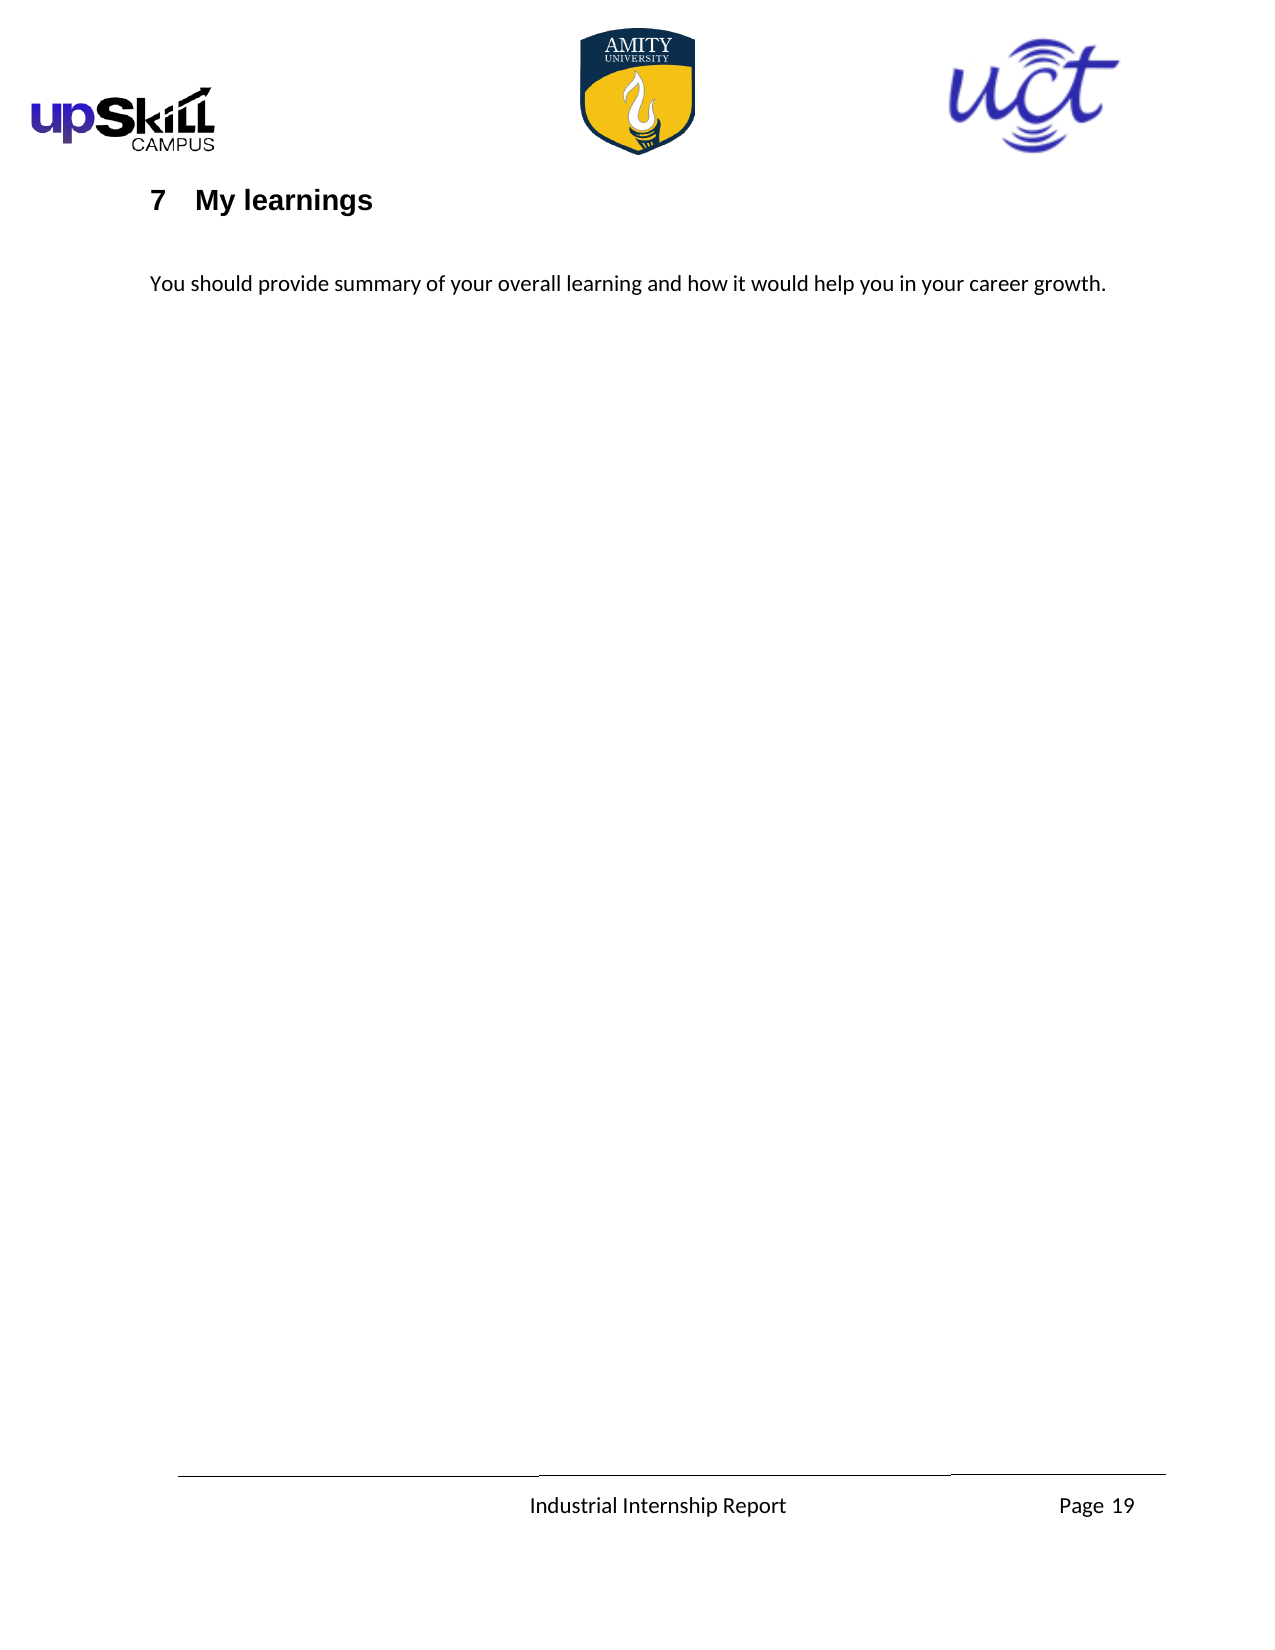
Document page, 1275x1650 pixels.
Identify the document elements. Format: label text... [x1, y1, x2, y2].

picture [0, 74, 246, 155]
subtitle My learnings [150, 182, 1134, 216]
picture [580, 28, 695, 155]
picture [946, 29, 1125, 155]
text You should provide summary of your overall learning and how it would help you in your career growth. [150, 269, 1134, 297]
